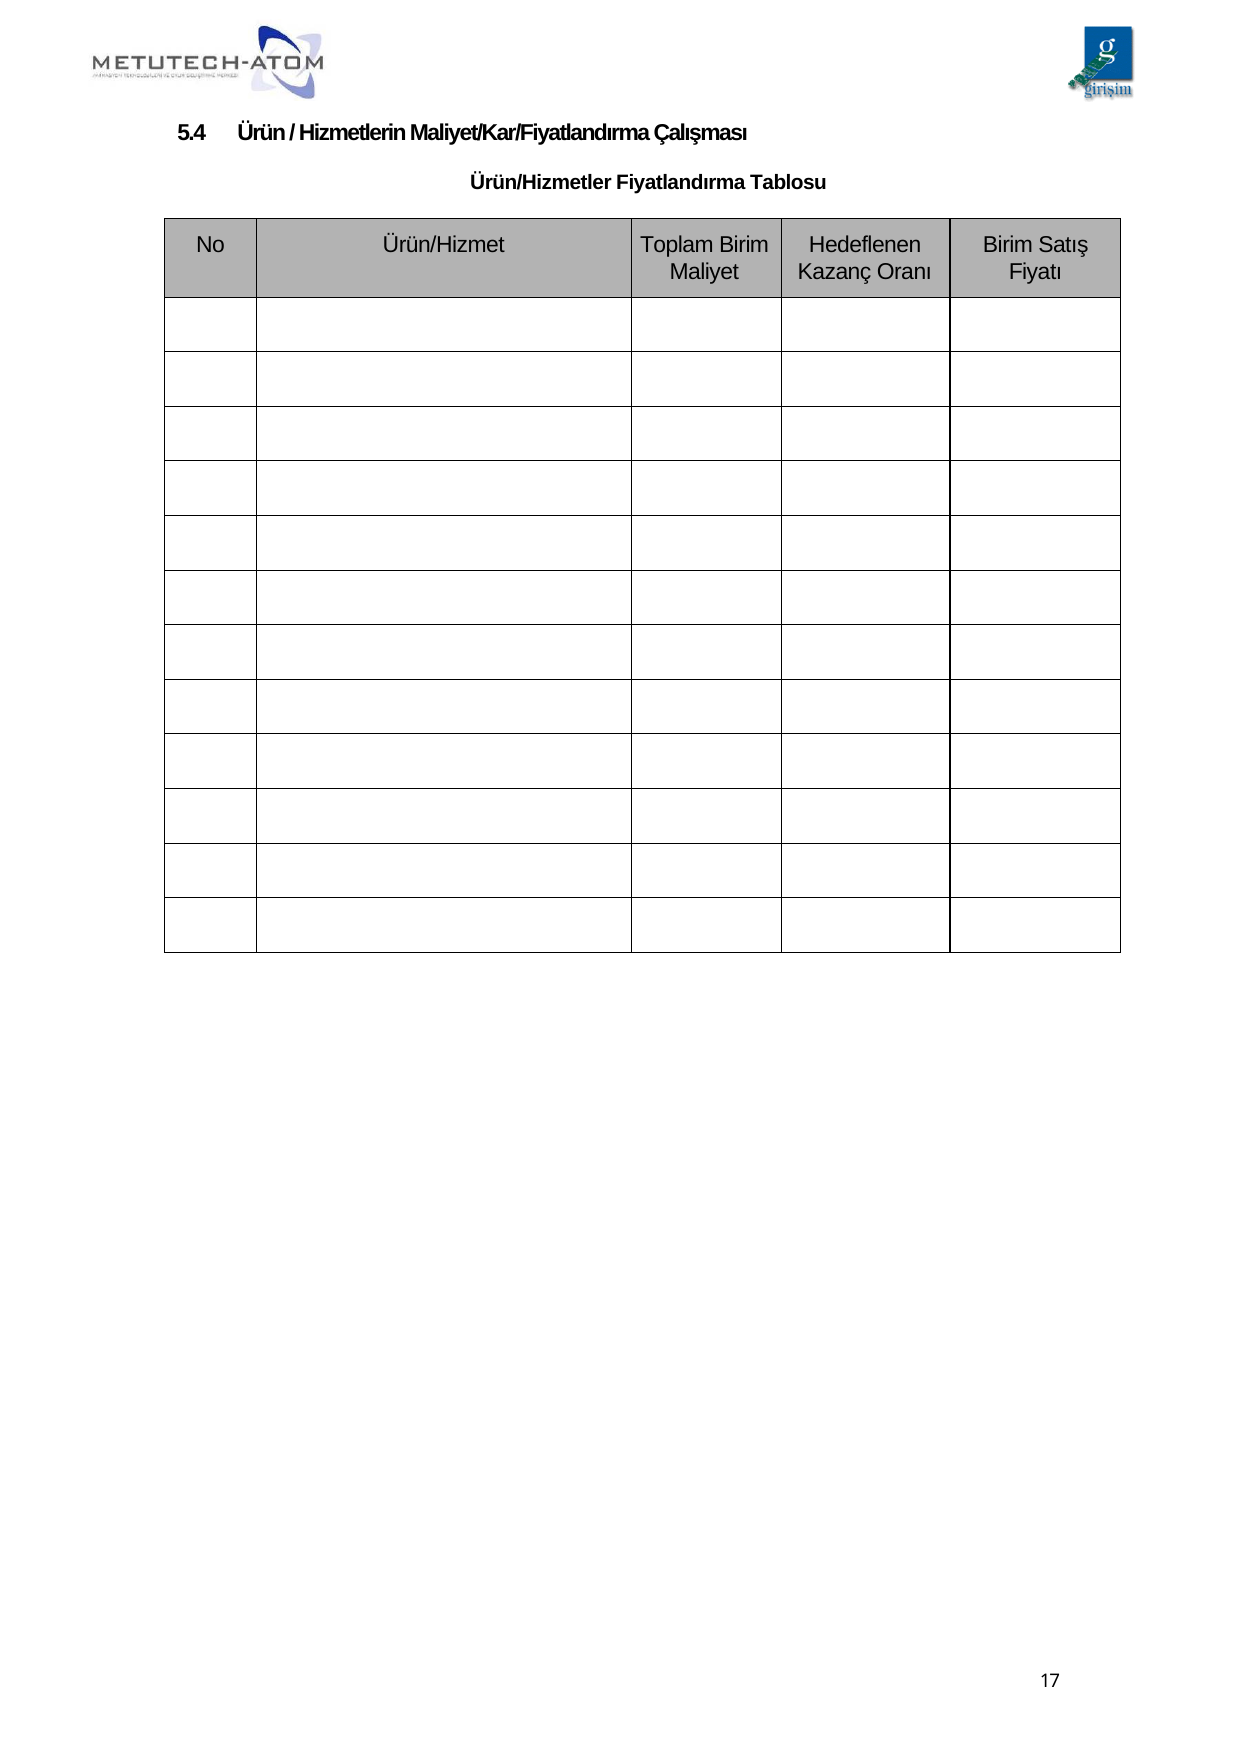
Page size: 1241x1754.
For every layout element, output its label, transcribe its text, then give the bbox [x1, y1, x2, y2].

table_cell [632, 298, 781, 351]
table_cell [257, 844, 631, 897]
table_cell [951, 844, 1120, 897]
table_cell [632, 898, 781, 952]
table_cell [951, 571, 1120, 624]
table_cell [951, 898, 1120, 952]
picture [82, 19, 332, 101]
table_cell [951, 516, 1120, 569]
table_cell [951, 352, 1120, 406]
table_header Ürün/Hizmet [257, 219, 631, 297]
table_cell [951, 461, 1120, 515]
table_cell [165, 898, 256, 952]
table_header No [165, 219, 256, 297]
table_cell [632, 680, 781, 733]
table_cell [782, 298, 949, 351]
table_cell [257, 734, 631, 788]
table_cell [165, 516, 256, 569]
table_cell [257, 407, 631, 460]
table_cell [951, 734, 1120, 788]
table_cell [257, 680, 631, 733]
table_cell [165, 680, 256, 733]
table_cell [257, 625, 631, 679]
table_cell [632, 734, 781, 788]
table_cell [782, 680, 949, 733]
table_cell [257, 352, 631, 406]
table_cell [951, 789, 1120, 842]
text Ürün/Hizmetler Fiyatlandırma Tablosu [233, 170, 1063, 218]
table_cell [257, 789, 631, 842]
table_cell [951, 298, 1120, 351]
table_cell [782, 352, 949, 406]
table_cell [632, 461, 781, 515]
table_cell [782, 407, 949, 460]
table_cell [165, 407, 256, 460]
table_cell [951, 407, 1120, 460]
table_cell [165, 571, 256, 624]
table_cell [782, 516, 949, 569]
table_cell [257, 571, 631, 624]
table_cell [257, 898, 631, 952]
subtitle Ürün / Hizmetlerin Maliyet/Kar/Fiyatlandırma Çalışması [177, 118, 1063, 145]
table_cell [165, 625, 256, 679]
table_cell [632, 625, 781, 679]
table_cell [951, 680, 1120, 733]
table_cell [257, 461, 631, 515]
table_header Birim Satış Fiyatı [951, 219, 1120, 297]
table_cell [165, 789, 256, 842]
table_cell [257, 298, 631, 351]
picture [1063, 23, 1136, 102]
table_cell [165, 734, 256, 788]
table_cell [165, 844, 256, 897]
table_cell [782, 734, 949, 788]
table_cell [632, 571, 781, 624]
table_cell [782, 625, 949, 679]
table_cell [782, 571, 949, 624]
table_cell [951, 625, 1120, 679]
table_cell [782, 844, 949, 897]
table_cell [782, 461, 949, 515]
table_cell [632, 844, 781, 897]
table_cell [165, 298, 256, 351]
table_cell [632, 789, 781, 842]
table_cell [632, 352, 781, 406]
table_cell [782, 898, 949, 952]
table_cell [165, 352, 256, 406]
table_header Hedeflenen Kazanç Oranı [782, 219, 949, 297]
table_header Toplam Birim Maliyet [632, 219, 781, 297]
table_cell [165, 461, 256, 515]
table_cell [632, 516, 781, 569]
table_cell [257, 516, 631, 569]
table_cell [632, 407, 781, 460]
table_cell [782, 789, 949, 842]
